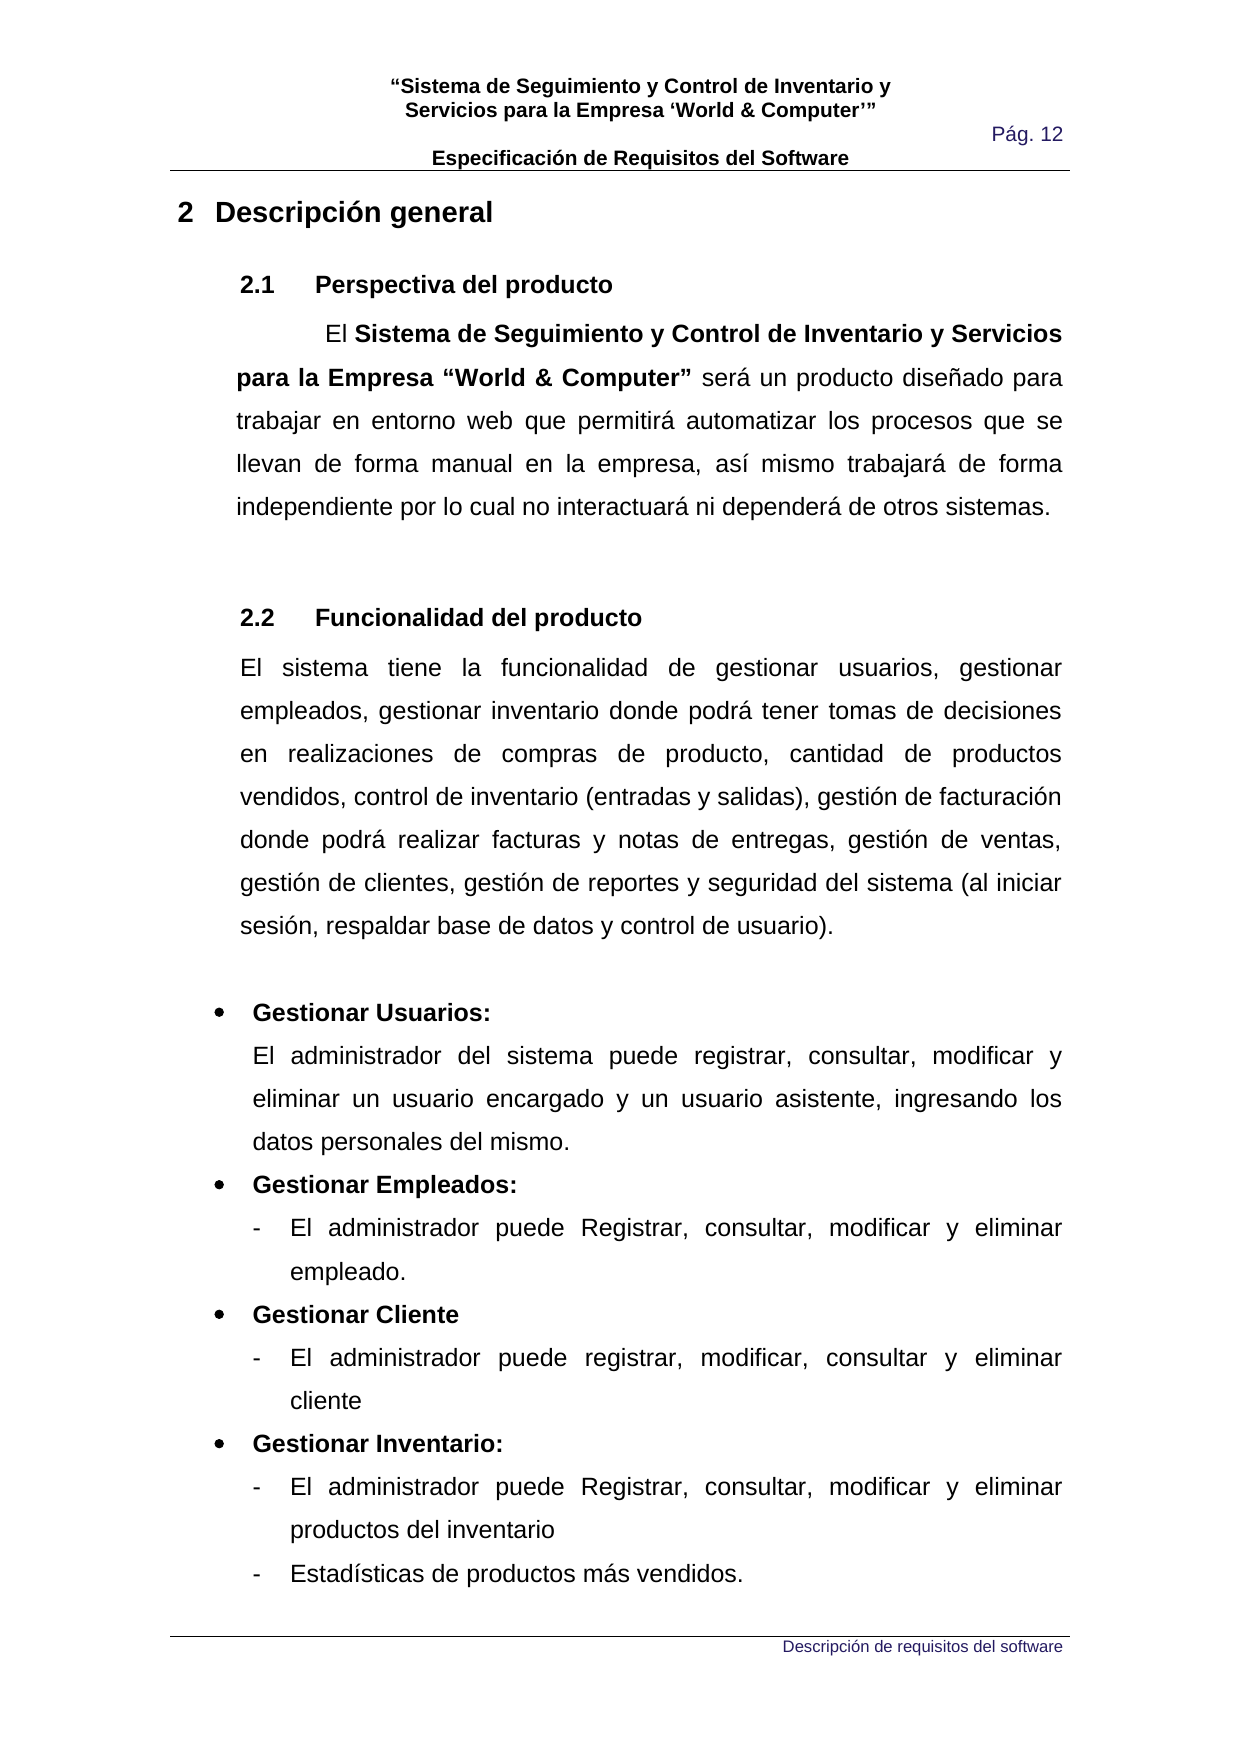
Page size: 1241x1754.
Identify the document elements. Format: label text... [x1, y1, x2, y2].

subtitle Funcionalidad del producto [240, 603, 1063, 632]
subtitle Perspectiva del producto [240, 270, 1063, 299]
list El administrador puede registrar, modificar, consultar y eliminar cliente [252, 1343, 1063, 1415]
text El sistema tiene la funcionalidad de gestionar usuarios, gestionar empleados, gestionar inventario donde podrá tener tomas de decisiones en realizaciones de compras de producto, cantidad de productos vendidos, control de inventario (entradas y salidas), gestión de facturación donde podrá realizar facturas y notas de entregas, gestión de ventas, gestión de clientes, gestión de reportes y seguridad del sistema (al iniciar sesión, respaldar base de datos y control de usuario). [240, 652, 1063, 940]
list Gestionar Cliente [215, 1299, 1063, 1328]
text El administrador del sistema puede registrar, consultar, modificar y eliminar un usuario encargado y un usuario asistente, ingresando los datos personales del mismo. [252, 1041, 1063, 1156]
list Gestionar Inventario: [215, 1429, 1063, 1458]
list Gestionar Empleados: [215, 1170, 1063, 1199]
list El administrador puede Registrar, consultar, modificar y eliminar productos del inventario [252, 1472, 1063, 1544]
subtitle Descripción general [177, 195, 1063, 228]
list Estadísticas de productos más vendidos. [252, 1558, 1063, 1587]
text El Sistema de Seguimiento y Control de Inventario y Servicios para la Empresa “World & Computer” será un producto diseñado para trabajar en entorno web que permitirá automatizar los procesos que se llevan de forma manual en la empresa, así mismo trabajará de forma independiente por lo cual no interactuará ni dependerá de otros sistemas. [236, 319, 1063, 521]
list El administrador puede Registrar, consultar, modificar y eliminar empleado. [252, 1213, 1063, 1285]
list Gestionar Usuarios: [215, 997, 1063, 1026]
